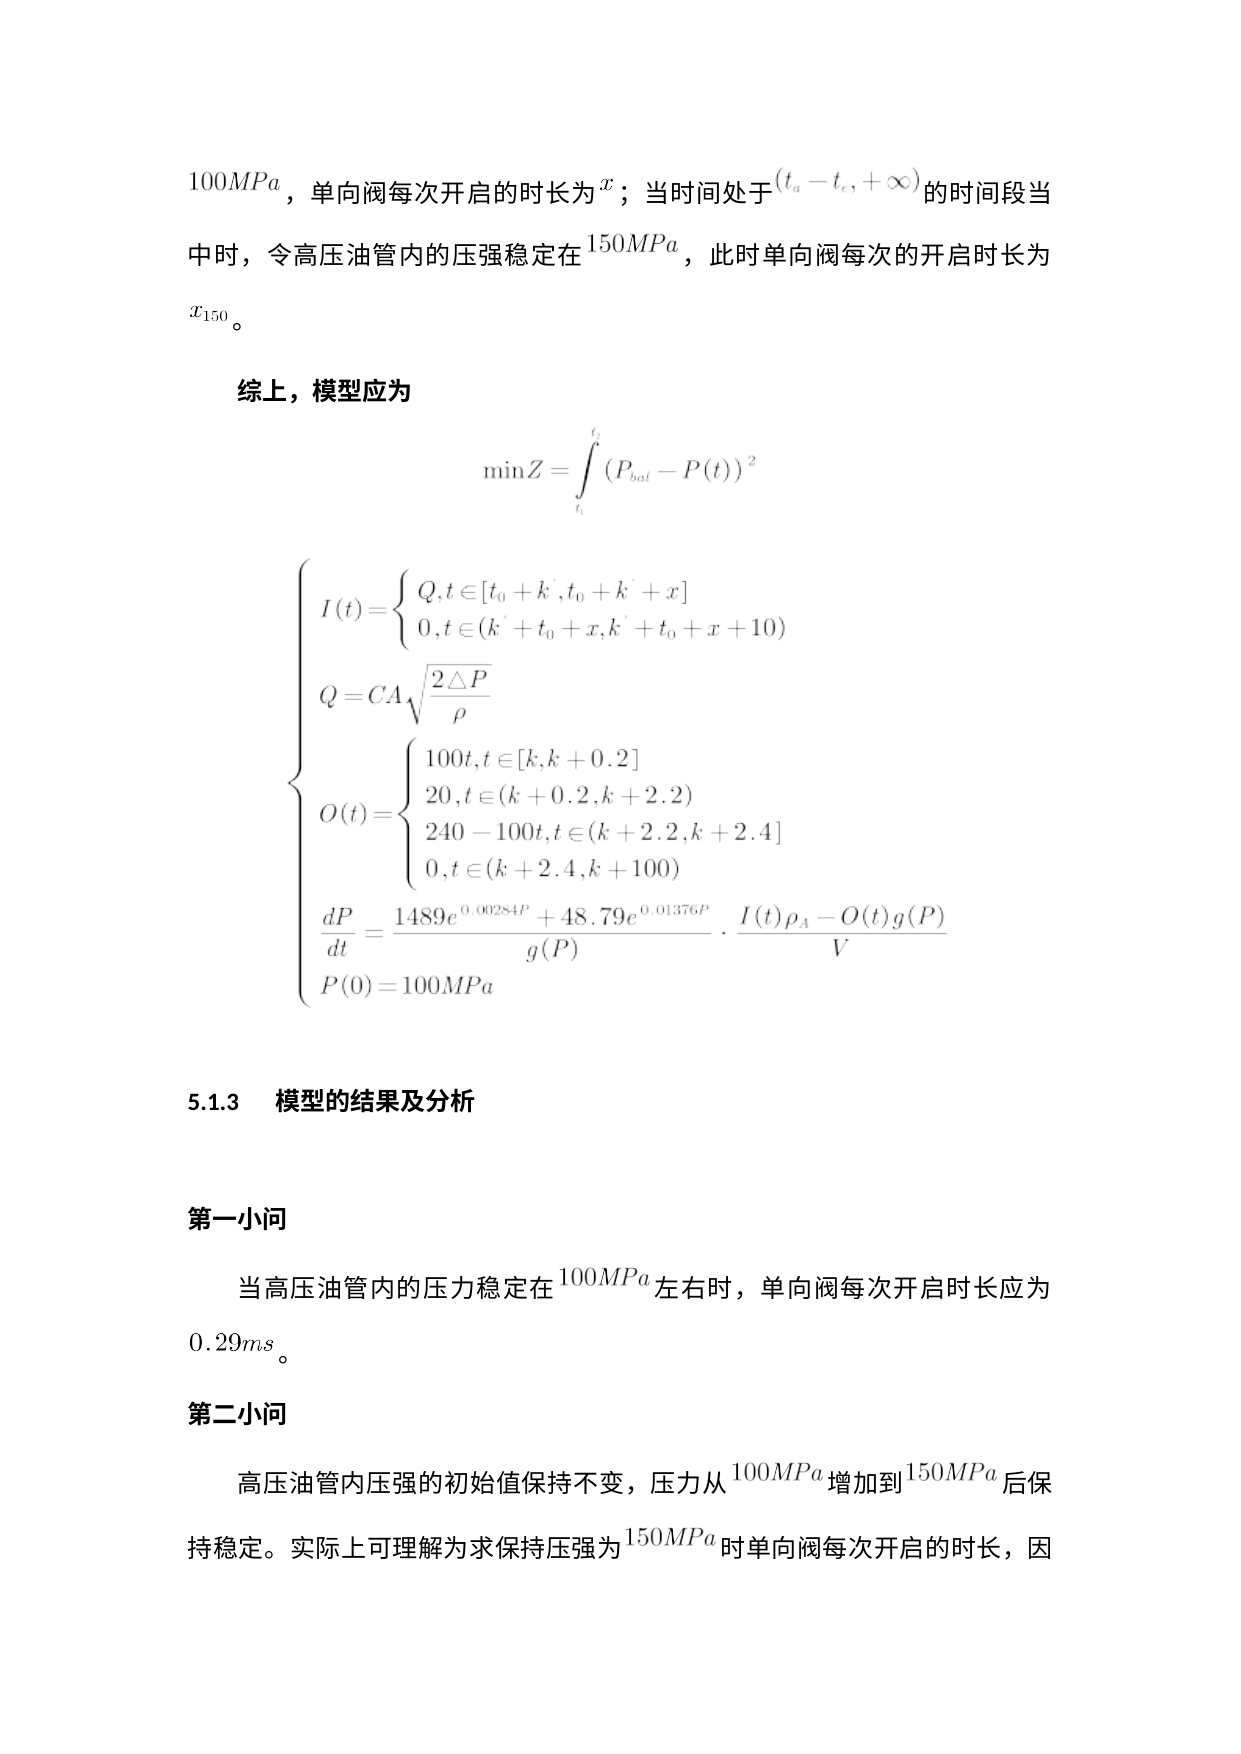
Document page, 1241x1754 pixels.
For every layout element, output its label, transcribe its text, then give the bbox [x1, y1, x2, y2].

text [187, 162, 1053, 357]
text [187, 1445, 1053, 1575]
text 综上，模型应为 [187, 357, 1053, 422]
text 第二小问 [187, 1380, 1053, 1445]
subtitle 模型的结果及分析 [187, 1067, 1053, 1132]
text 当高压油管内的压力稳定在左右时，单向阀每次开启时长应为。 [187, 1250, 1053, 1380]
text 第一小问 [187, 1185, 1053, 1250]
